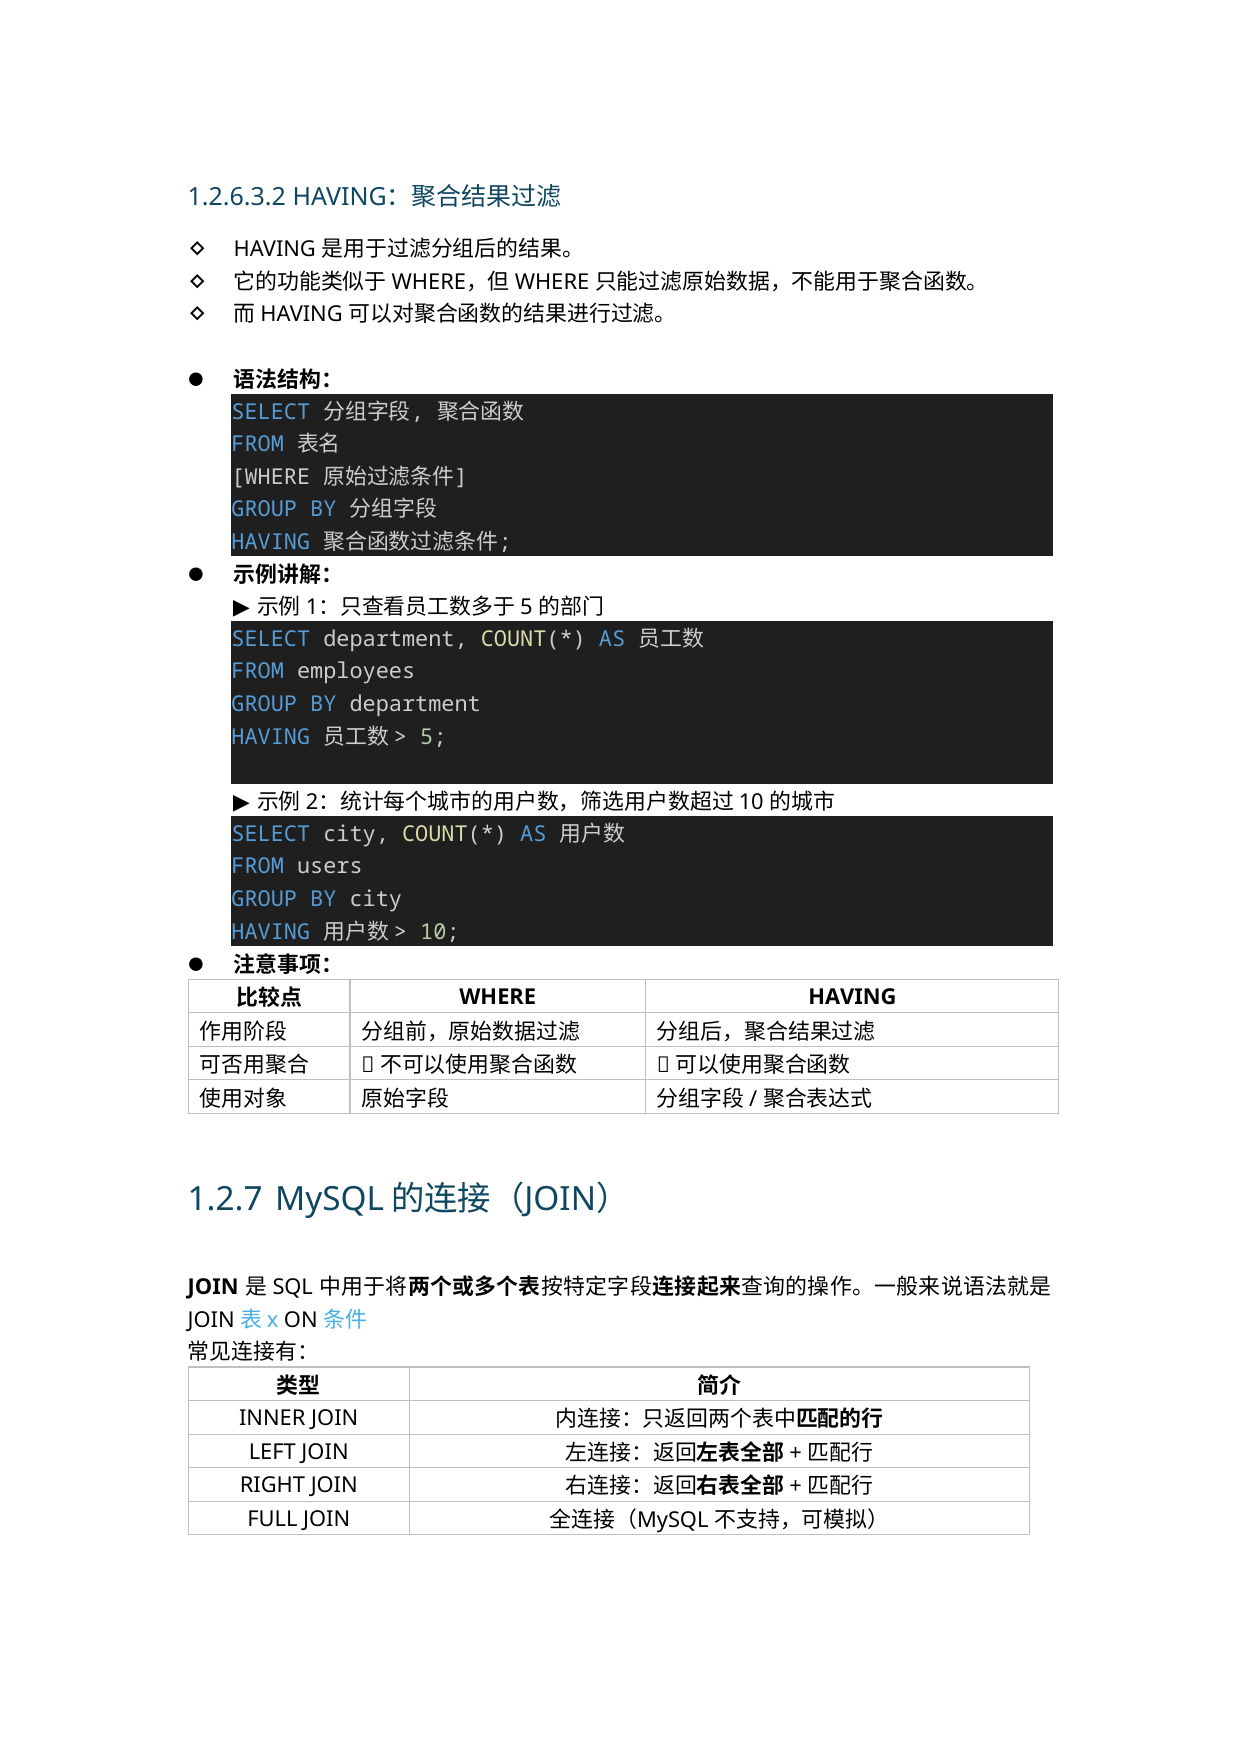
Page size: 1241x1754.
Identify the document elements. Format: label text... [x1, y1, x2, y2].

subtitle MySQL的连接（JOIN） [187, 1163, 1053, 1228]
text ▶ 示例 2：统计每个城市的用户数，筛选用户数超过 10 的城市 [231, 784, 1053, 816]
table_header WHERE [351, 980, 645, 1012]
text SELECT department, COUNT(*) AS 员工数 [231, 621, 1053, 654]
text SELECT city, COUNT(*) AS 用户数 [231, 816, 1053, 849]
list 示例讲解： [187, 556, 1053, 589]
table_cell INNER JOIN [189, 1401, 409, 1433]
text GROUP BY department [231, 686, 1053, 719]
table_header 类型 [189, 1368, 409, 1400]
list HAVING 是用于过滤分组后的结果。 [187, 231, 1053, 264]
table_cell 使用对象 [189, 1080, 349, 1113]
text FROM users [231, 849, 1053, 881]
table_cell LEFT JOIN [189, 1435, 409, 1467]
table_cell 原始字段 [351, 1080, 645, 1113]
table_header 简介 [410, 1368, 1029, 1400]
table_cell RIGHT JOIN [189, 1468, 409, 1501]
text JOIN 是 SQL 中用于将两个或多个表按特定字段连接起来查询的操作。一般来说语法就是JOIN 表x ON 条件 [187, 1269, 1053, 1334]
text SELECT 分组字段, 聚合函数 [231, 394, 1053, 426]
text GROUP BY city [231, 881, 1053, 914]
table_cell ✅ 可以使用聚合函数 [646, 1047, 1058, 1079]
text 常见连接有： [187, 1334, 1053, 1366]
text [WHERE 原始过滤条件] [231, 459, 1053, 491]
table_cell FULL JOIN [189, 1502, 409, 1534]
table_cell 内连接：只返回两个表中匹配的行 [410, 1401, 1029, 1433]
table_cell 作用阶段 [189, 1013, 349, 1046]
table_header HAVING [646, 980, 1058, 1012]
table_header 比较点 [189, 980, 349, 1012]
text ▶ 示例 1：只查看员工数多于 5 的部门 [231, 589, 1053, 621]
table_cell 可否用聚合 [189, 1047, 349, 1079]
text FROM 表名 [231, 426, 1053, 459]
text GROUP BY 分组字段 [231, 491, 1053, 524]
table_cell 右连接：返回右表全部 + 匹配行 [410, 1468, 1029, 1501]
subtitle HAVING：聚合结果过滤 [187, 162, 1053, 227]
text HAVING 用户数 > 10; [231, 914, 1053, 946]
table_cell ❌ 不可以使用聚合函数 [351, 1047, 645, 1079]
list 它的功能类似于 WHERE，但 WHERE 只能过滤原始数据，不能用于聚合函数。 [187, 264, 1053, 296]
list 语法结构： [187, 361, 1053, 394]
list 而 HAVING 可以对聚合函数的结果进行过滤。 [187, 296, 1053, 329]
table_cell 全连接（MySQL 不支持，可模拟） [410, 1502, 1029, 1534]
text HAVING 员工数 > 5; [231, 719, 1053, 751]
table_cell 分组后，聚合结果过滤 [646, 1013, 1058, 1046]
table_cell 分组前，原始数据过滤 [351, 1013, 645, 1046]
text FROM employees [231, 654, 1053, 686]
table_cell 分组字段 / 聚合表达式 [646, 1080, 1058, 1113]
list 注意事项： [187, 946, 1053, 979]
text HAVING 聚合函数过滤条件; [231, 524, 1053, 556]
table_cell 左连接：返回左表全部 + 匹配行 [410, 1435, 1029, 1467]
